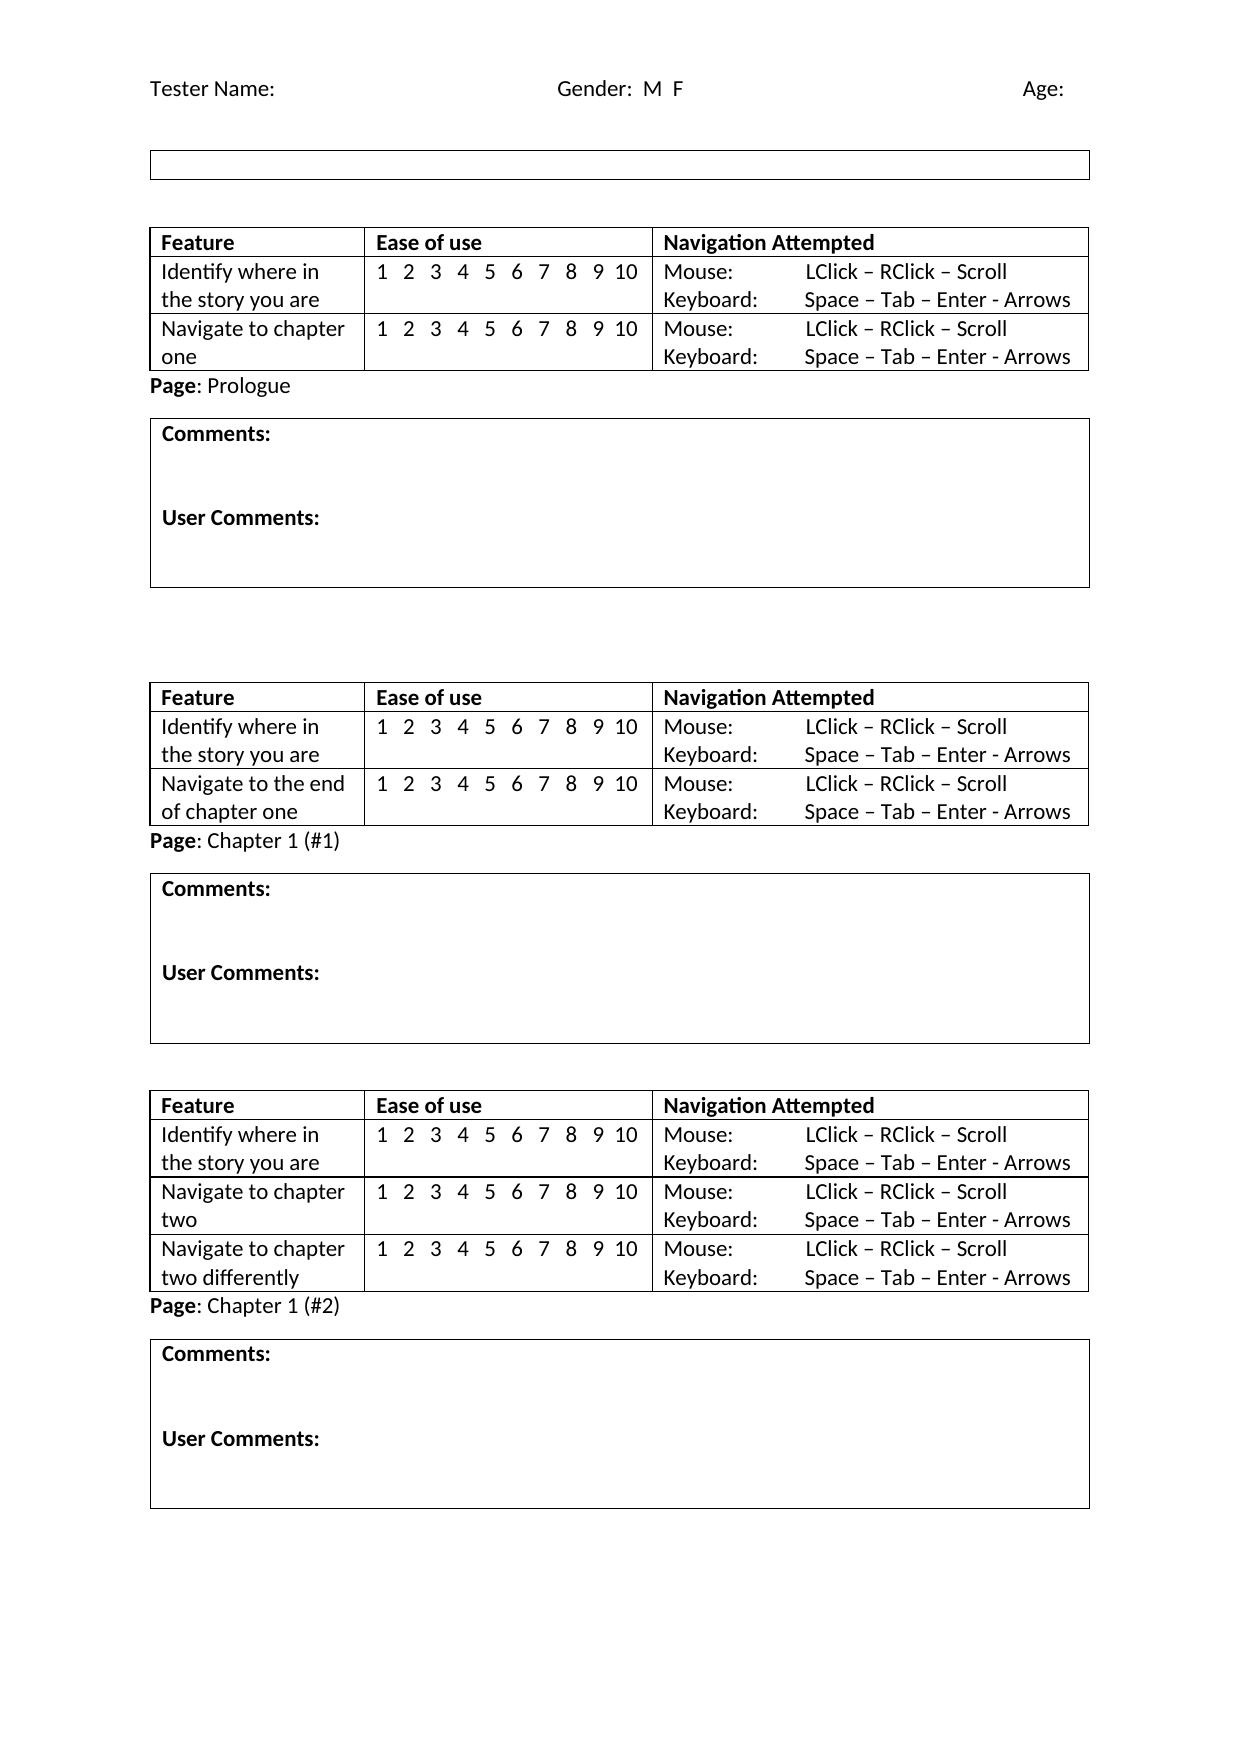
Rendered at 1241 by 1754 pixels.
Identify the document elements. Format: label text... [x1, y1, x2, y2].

table_cell Mouse: LClick – RClick – Scroll Keyboard: Space – Tab – Enter - Arrows [653, 769, 1088, 825]
table_header Ease of use [365, 228, 652, 256]
table_cell 1 2 3 4 5 6 7 8 9 10 [365, 1235, 652, 1291]
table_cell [653, 1235, 1088, 1291]
text Page: Chapter 1 (#2) [150, 1292, 1090, 1320]
table_header Feature [151, 228, 364, 256]
table_header Navigation Attempted [653, 228, 1088, 256]
table_cell Identify where in the story you are [151, 1120, 364, 1176]
table_cell 1 2 3 4 5 6 7 8 9 10 [365, 1120, 652, 1176]
table_cell 1 2 3 4 5 6 7 8 9 10 [365, 314, 652, 370]
table_cell Mouse: LClick – RClick – Scroll Keyboard: Space – Tab – Enter - Arrows [653, 314, 1088, 370]
table_cell 1 2 3 4 5 6 7 8 9 10 [365, 769, 652, 825]
table_header Comments: User Comments: [151, 1340, 1089, 1508]
table_header Feature [151, 683, 364, 711]
table_cell 1 2 3 4 5 6 7 8 9 10 [365, 257, 652, 313]
table_header Ease of use [365, 1091, 652, 1119]
table_cell Navigate to chapter one [151, 314, 364, 370]
table_header Ease of use [365, 683, 652, 711]
table_cell Mouse: LClick – RClick – Scroll Keyboard: Space – Tab – Enter - Arrows [653, 1120, 1088, 1176]
table_cell Identify where in the story you are [151, 712, 364, 768]
table_cell Identify where in the story you are [151, 257, 364, 313]
table_header Navigation Attempted [653, 683, 1088, 711]
table_header Comments: User Comments: [151, 419, 1089, 587]
table_cell 1 2 3 4 5 6 7 8 9 10 [365, 1178, 652, 1233]
table_header Feature [151, 1091, 364, 1119]
table_cell Mouse: LClick – RClick – Scroll Keyboard: Space – Tab – Enter - Arrows [653, 1178, 1088, 1233]
table_header Comments: User Comments: [151, 874, 1089, 1042]
table_cell Mouse: LClick – RClick – Scroll Keyboard: Space – Tab – Enter - Arrows [653, 712, 1088, 768]
text Page: Prologue [150, 371, 1090, 399]
table_cell Navigate to chapter two differently [151, 1235, 364, 1291]
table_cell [653, 257, 1088, 313]
table_header Navigation Attempted [653, 1091, 1088, 1119]
text Page: Chapter 1 (#1) [150, 826, 1090, 854]
table_cell Navigate to the end of chapter one [151, 769, 364, 825]
table_cell 1 2 3 4 5 6 7 8 9 10 [365, 712, 652, 768]
table_cell Navigate to chapter two [151, 1178, 364, 1233]
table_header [151, 151, 1089, 179]
